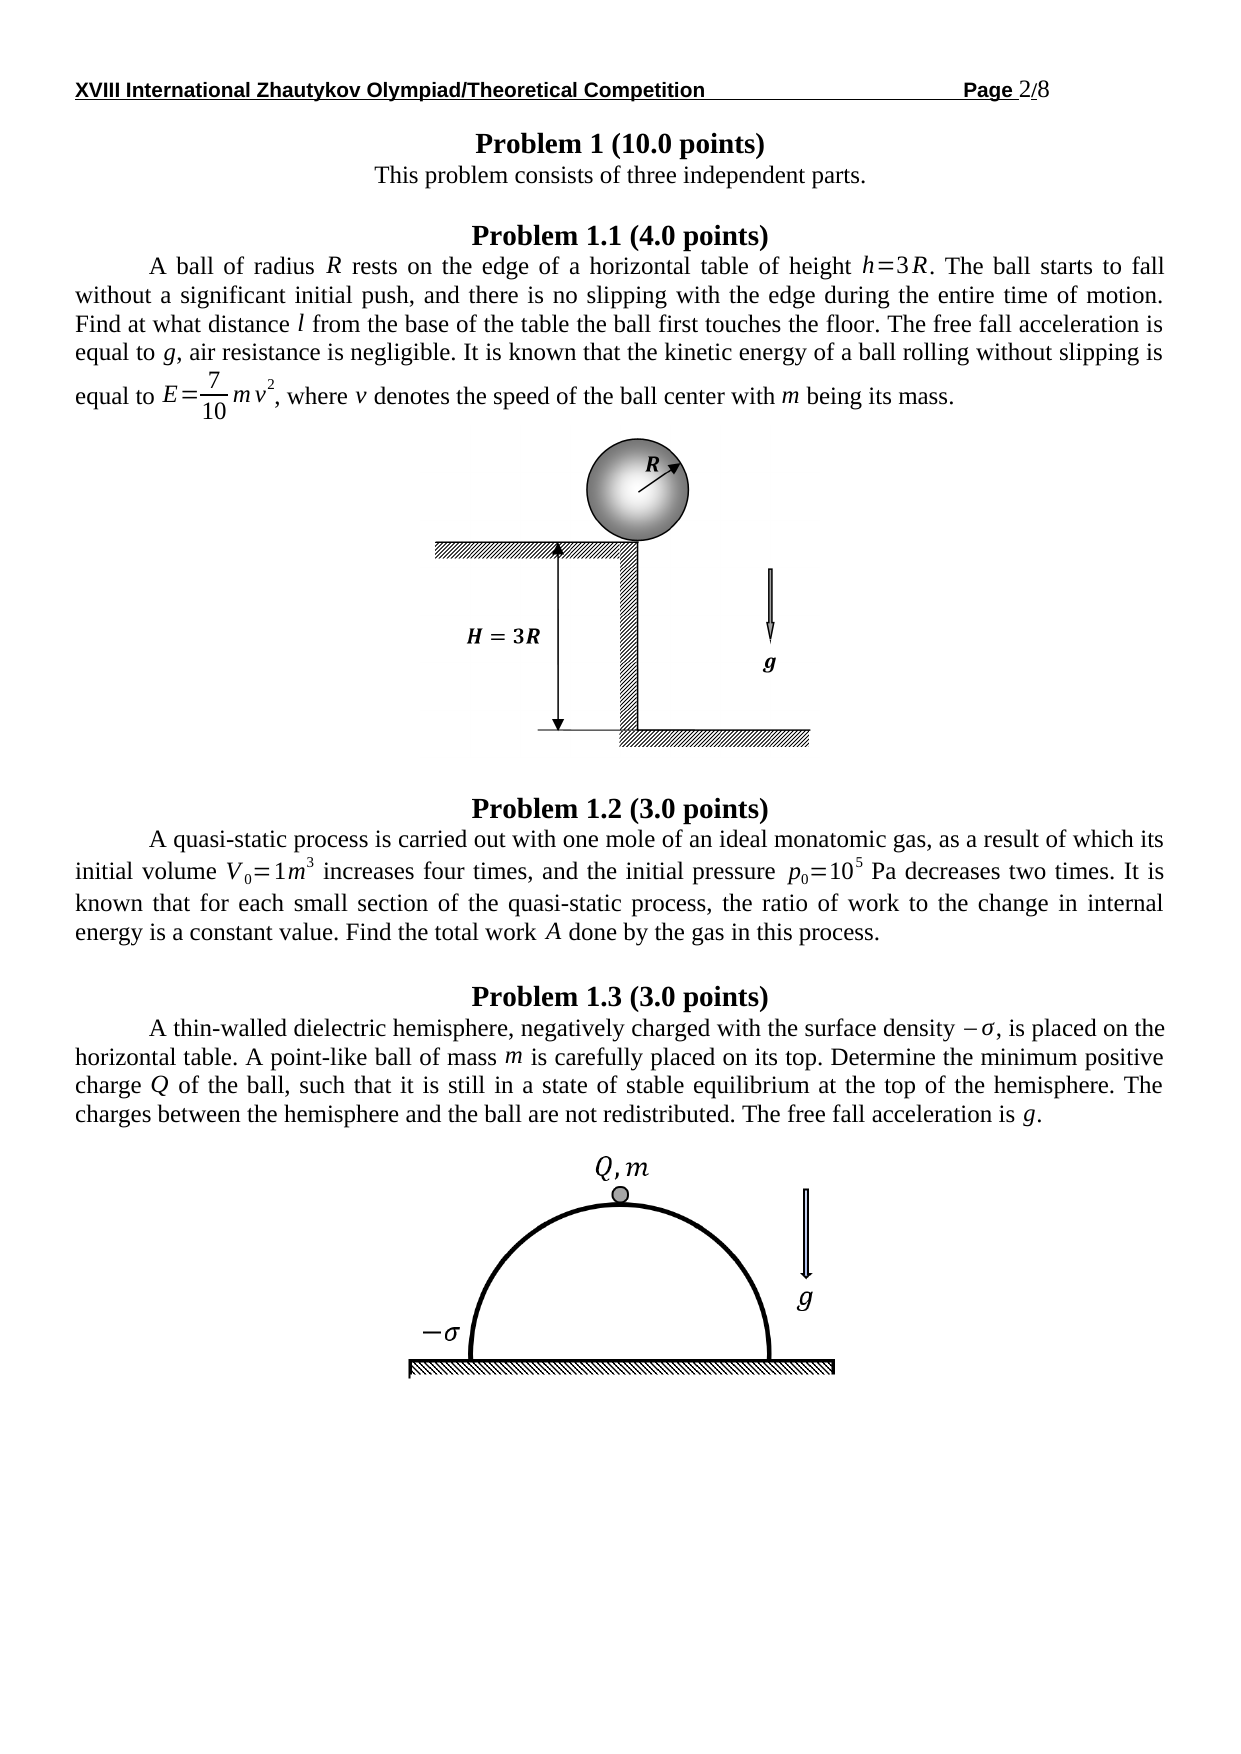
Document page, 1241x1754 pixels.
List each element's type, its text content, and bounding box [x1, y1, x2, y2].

text This problem consists of three independent parts. [75, 160, 1165, 189]
text Problem 1.3 (3.0 points) [75, 979, 1165, 1013]
text A quasi-static process is carried out with one mole of an ideal monatomic gas, as a result of which its initial volume increases four times, and the initial pressure Pa decreases two times. It is known that for each small section of the quasi-static process, the ratio of work to the change in internal energy is a constant value. Find the total work done by the gas in this process. [75, 824, 1165, 946]
text A thin-walled dielectric hemisphere, negatively charged with the surface density , is placed on the horizontal table. A point-like ball of mass is carefully placed on its top. Determine the minimum positive charge of the ball, such that it is still in a state of stable equilibrium at the top of the hemisphere. The charges between the hemisphere and the ball are not redistributed. The free fall acceleration is . [75, 1013, 1165, 1128]
picture [420, 425, 820, 758]
text Problem 1 (10.0 points) [75, 127, 1165, 160]
text A ball of radius rests on the edge of a horizontal table of height . The ball starts to fall without a significant initial push, and there is no slipping with the edge during the entire time of motion. Find at what distance from the base of the table the ball first touches the floor. The free fall acceleration is equal to , air resistance is negligible. It is known that the kinetic energy of a ball rolling without slipping is equal to , where denotes the speed of the ball center with being its mass. [75, 251, 1165, 425]
text Problem 1.2 (3.0 points) [75, 791, 1165, 824]
text Problem 1.1 (4.0 points) [75, 218, 1165, 251]
picture [392, 1127, 848, 1395]
